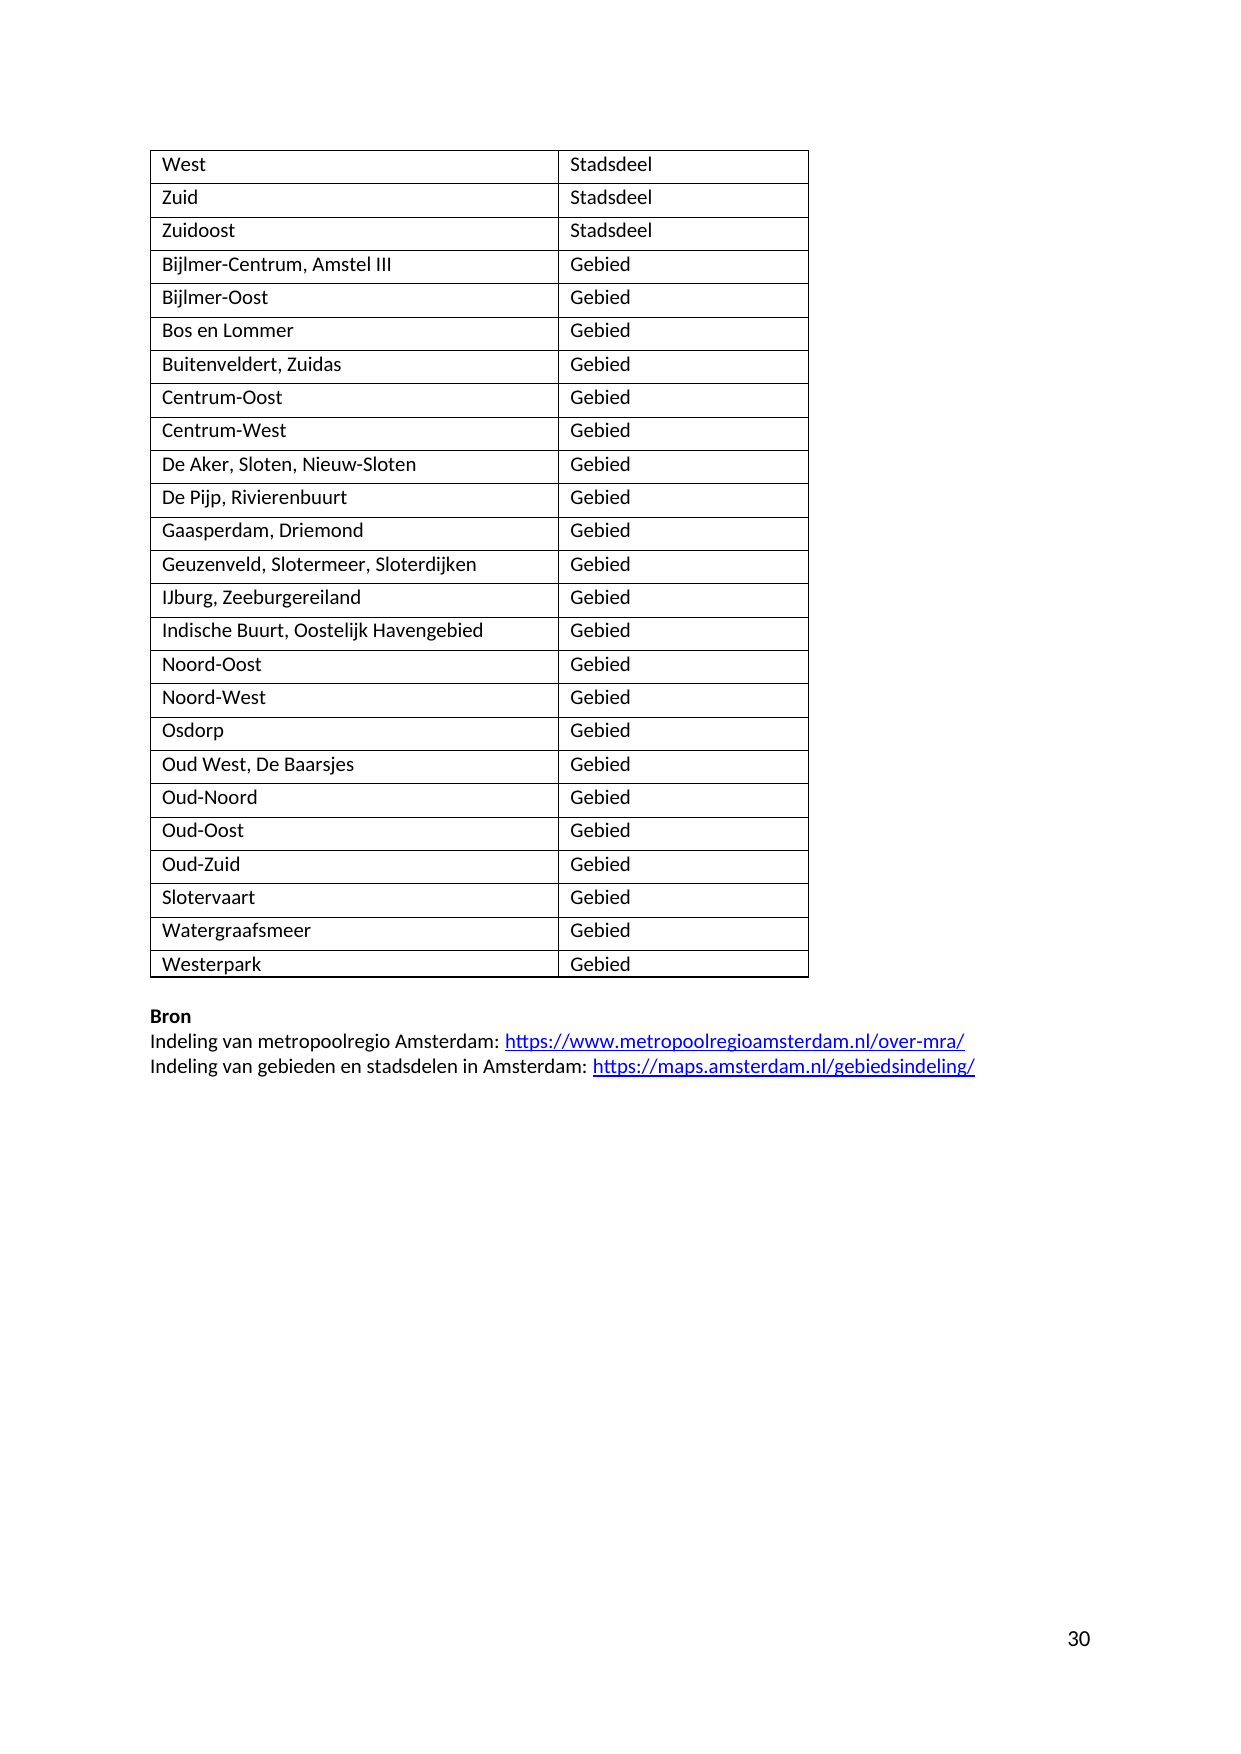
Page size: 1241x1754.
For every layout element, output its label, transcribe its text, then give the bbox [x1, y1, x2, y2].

text Bron [150, 1003, 1090, 1028]
table_cell IJburg, Zeeburgereiland [151, 584, 558, 617]
table_cell Gebied [559, 351, 808, 383]
table_cell Zuidoost [151, 218, 558, 250]
table_cell Gebied [559, 718, 808, 750]
table_cell Gebied [559, 284, 808, 317]
table_cell Gebied [559, 618, 808, 650]
table_cell Gebied [559, 484, 808, 517]
text Indeling van gebieden en stadsdelen in Amsterdam: https://maps.amsterdam.nl/gebiedsindeling/ [150, 1054, 1090, 1079]
table_cell Slotervaart [151, 884, 558, 917]
table_cell Gebied [559, 318, 808, 350]
table_cell Indische Buurt, Oostelijk Havengebied [151, 618, 558, 650]
table_cell Gebied [559, 951, 808, 976]
table_cell Gebied [559, 584, 808, 617]
table_cell Gebied [559, 651, 808, 683]
table_cell Watergraafsmeer [151, 918, 558, 950]
table_cell Gebied [559, 418, 808, 450]
table_cell Gaasperdam, Driemond [151, 518, 558, 550]
table_cell Geuzenveld, Slotermeer, Sloterdijken [151, 551, 558, 583]
table_cell Noord-Oost [151, 651, 558, 683]
table_cell Stadsdeel [559, 151, 808, 183]
table_cell Gebied [559, 818, 808, 850]
table_cell Oud-Noord [151, 784, 558, 817]
table_cell Gebied [559, 251, 808, 283]
table_cell Gebied [559, 518, 808, 550]
table_cell Buitenveldert, Zuidas [151, 351, 558, 383]
table_cell Gebied [559, 684, 808, 717]
table_cell West [151, 151, 558, 183]
table_cell Bijlmer-Centrum, Amstel III [151, 251, 558, 283]
table_cell Centrum-Oost [151, 384, 558, 417]
table_cell Oud-Zuid [151, 851, 558, 883]
table_cell Centrum-West [151, 418, 558, 450]
table_cell Gebied [559, 851, 808, 883]
table_cell Bijlmer-Oost [151, 284, 558, 317]
table_cell De Aker, Sloten, Nieuw-Sloten [151, 451, 558, 483]
table_cell Bos en Lommer [151, 318, 558, 350]
table_cell Oud West, De Baarsjes [151, 751, 558, 783]
table_cell Oud-Oost [151, 818, 558, 850]
table_cell Gebied [559, 451, 808, 483]
table_cell Gebied [559, 751, 808, 783]
table_cell Stadsdeel [559, 218, 808, 250]
table_cell Gebied [559, 384, 808, 417]
table_cell Noord-West [151, 684, 558, 717]
table_cell Gebied [559, 551, 808, 583]
table_cell Westerpark [151, 951, 558, 976]
table_cell Gebied [559, 784, 808, 817]
table_cell Gebied [559, 884, 808, 917]
table_cell Stadsdeel [559, 184, 808, 217]
table_cell Zuid [151, 184, 558, 217]
table_cell Osdorp [151, 718, 558, 750]
table_cell Gebied [559, 918, 808, 950]
text Indeling van metropoolregio Amsterdam: https://www.metropoolregioamsterdam.nl/over-mra/ [150, 1028, 1090, 1054]
table_cell De Pijp, Rivierenbuurt [151, 484, 558, 517]
